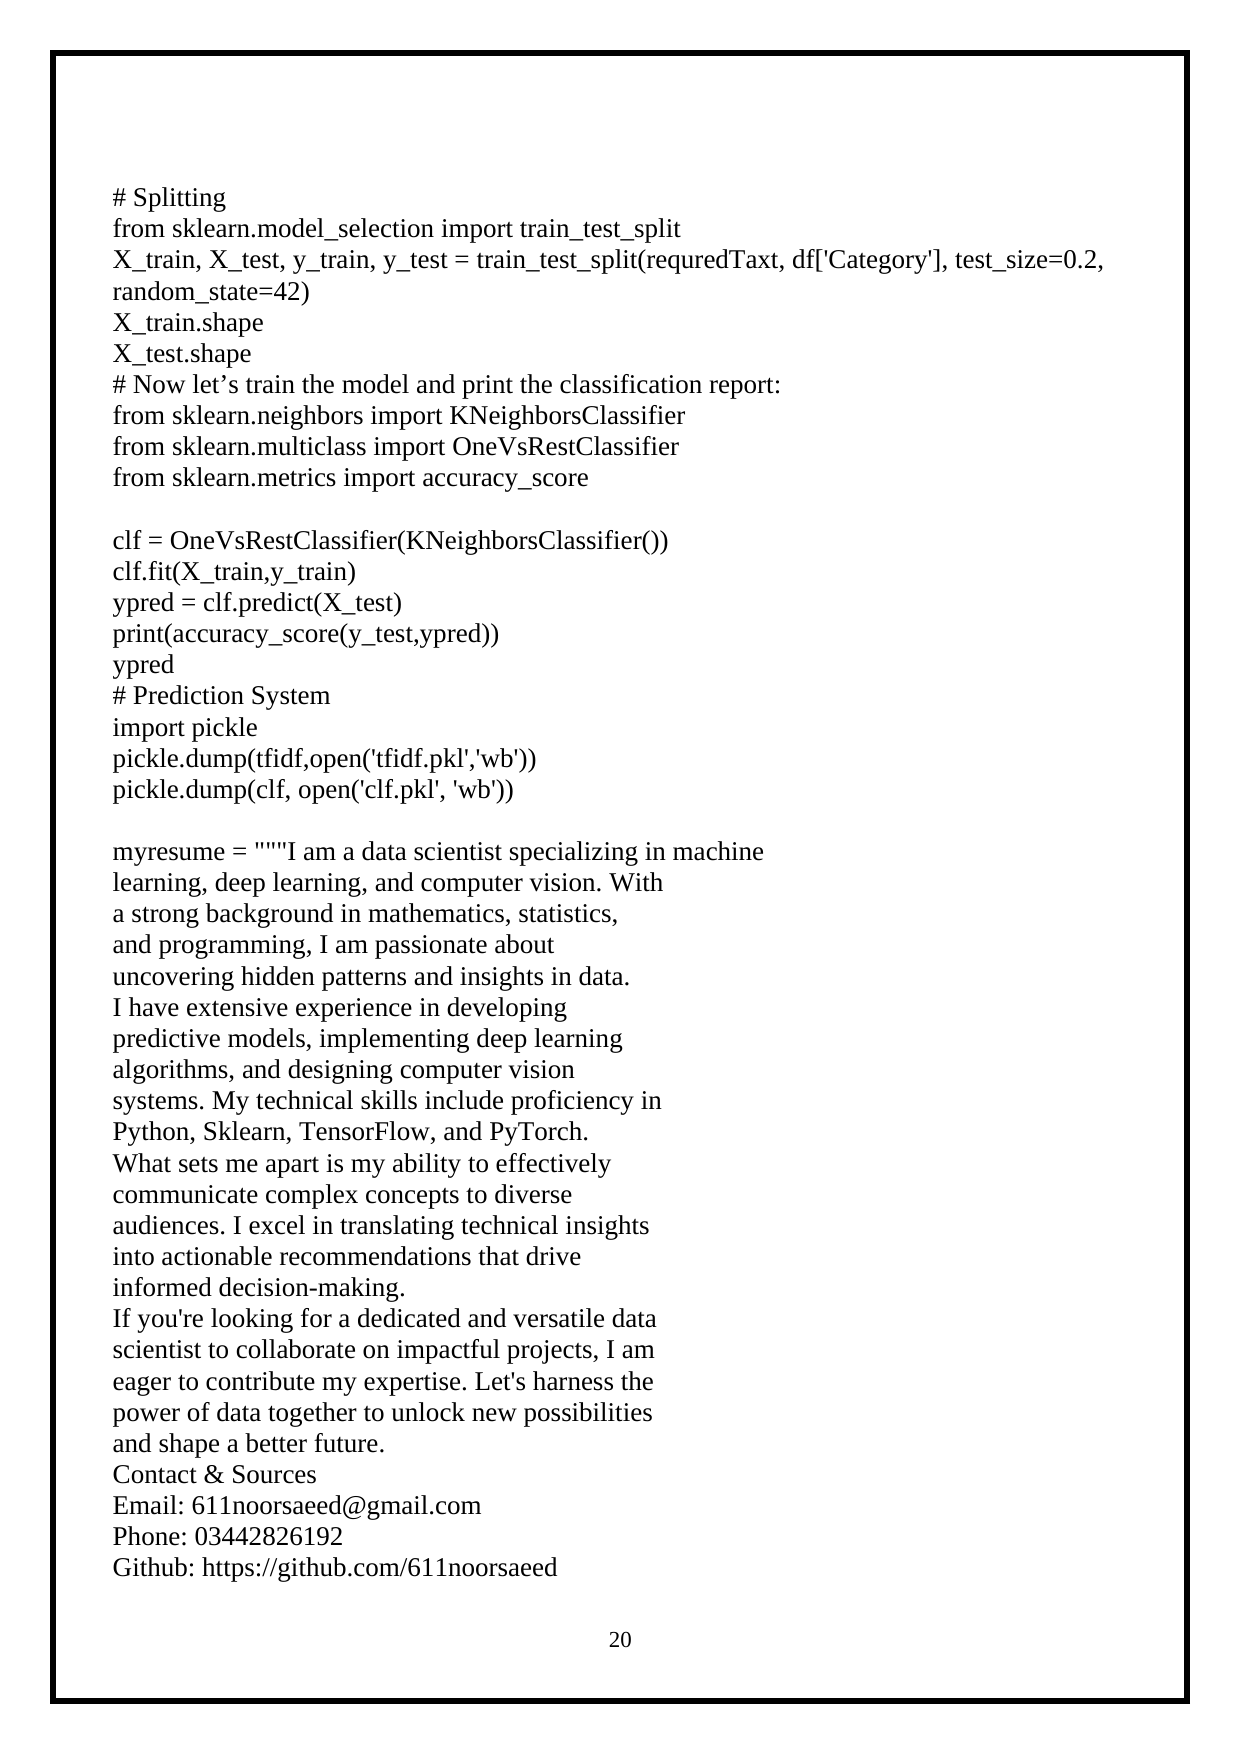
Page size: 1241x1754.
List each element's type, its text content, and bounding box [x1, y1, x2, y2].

text myresume = """I am a data scientist specializing in machine [112, 835, 1128, 866]
text power of data together to unlock new possibilities [112, 1396, 1128, 1427]
text a strong background in mathematics, statistics, [112, 897, 1128, 929]
text X_train, X_test, y_train, y_test = train_test_split(requredTaxt, df['Category'], test_size=0.2, random_state=42) [112, 243, 1128, 306]
text into actionable recommendations that drive [112, 1240, 1128, 1271]
text Python, Sklearn, TensorFlow, and PyTorch. [112, 1116, 1128, 1147]
text pickle.dump(clf, open('clf.pkl', 'wb')) [112, 773, 1128, 804]
text from sklearn.model_selection import train_test_split [112, 212, 1128, 243]
text Github: https://github.com/611noorsaeed [112, 1552, 1128, 1583]
text scientist to collaborate on impactful projects, I am [112, 1333, 1128, 1365]
text ypred = clf.predict(X_test) [112, 586, 1128, 617]
text # Prediction System [112, 679, 1128, 711]
text algorithms, and designing computer vision [112, 1053, 1128, 1084]
text clf = OneVsRestClassifier(KNeighborsClassifier()) [112, 524, 1128, 555]
text If you're looking for a dedicated and versatile data [112, 1302, 1128, 1333]
text audiences. I excel in translating technical insights [112, 1209, 1128, 1240]
text # Splitting [112, 181, 1128, 212]
text and programming, I am passionate about [112, 929, 1128, 960]
text ypred [112, 648, 1128, 679]
text print(accuracy_score(y_test,ypred)) [112, 617, 1128, 648]
text learning, deep learning, and computer vision. With [112, 866, 1128, 897]
text X_train.shape [112, 306, 1128, 337]
text Contact & Sources [112, 1458, 1128, 1489]
text pickle.dump(tfidf,open('tfidf.pkl','wb')) [112, 742, 1128, 773]
text Email: 611noorsaeed@gmail.com [112, 1489, 1128, 1520]
text X_test.shape [112, 337, 1128, 368]
text What sets me apart is my ability to effectively [112, 1147, 1128, 1178]
text uncovering hidden patterns and insights in data. [112, 960, 1128, 991]
text # Now let’s train the model and print the classification report: [112, 368, 1128, 399]
text systems. My technical skills include proficiency in [112, 1084, 1128, 1116]
text I have extensive experience in developing [112, 991, 1128, 1022]
text and shape a better future. [112, 1427, 1128, 1458]
text clf.fit(X_train,y_train) [112, 555, 1128, 586]
text informed decision-making. [112, 1271, 1128, 1302]
text from sklearn.neighbors import KNeighborsClassifier [112, 399, 1128, 430]
text communicate complex concepts to diverse [112, 1178, 1128, 1209]
text from sklearn.multiclass import OneVsRestClassifier [112, 430, 1128, 461]
text from sklearn.metrics import accuracy_score [112, 461, 1128, 493]
text eager to contribute my expertise. Let's harness the [112, 1365, 1128, 1396]
text Phone: 03442826192 [112, 1520, 1128, 1552]
text import pickle [112, 711, 1128, 742]
text predictive models, implementing deep learning [112, 1022, 1128, 1053]
